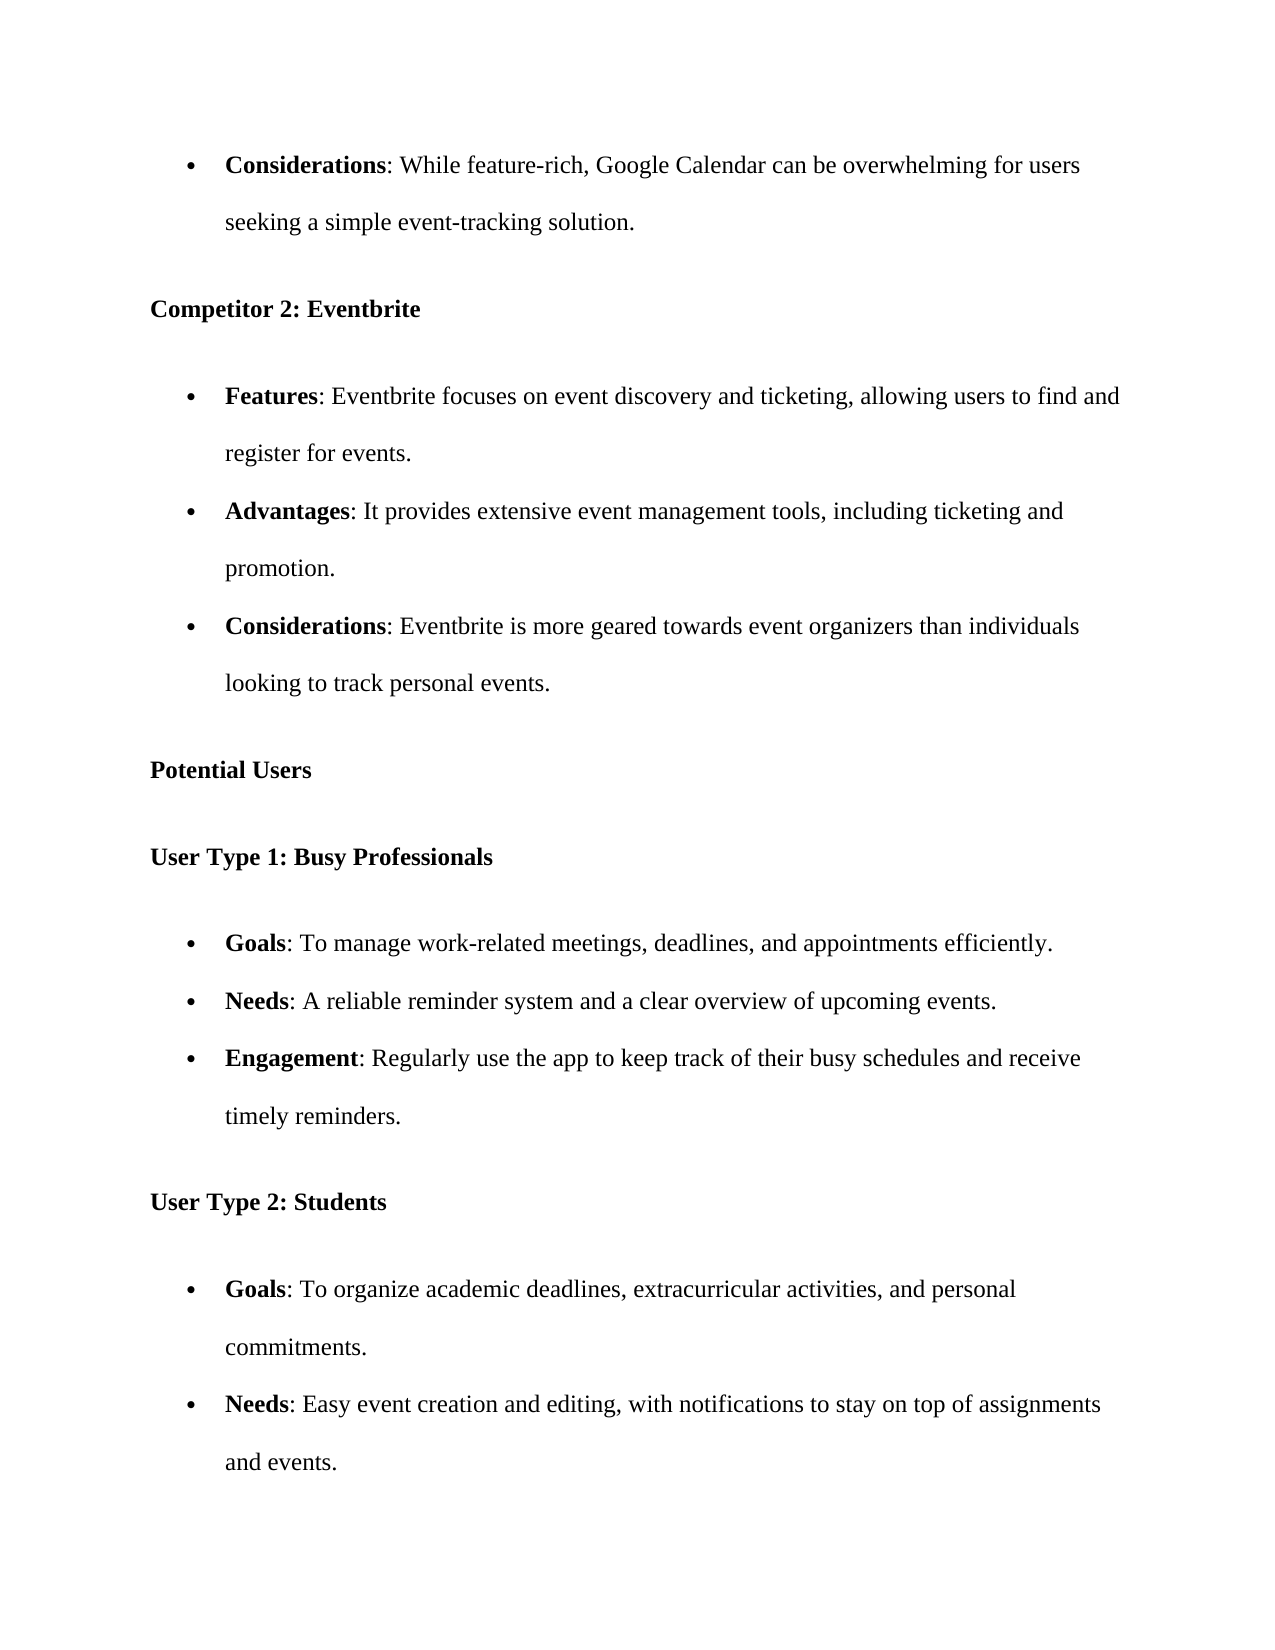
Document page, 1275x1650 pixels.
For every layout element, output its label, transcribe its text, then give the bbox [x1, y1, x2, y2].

list Considerations: Eventbrite is more geared towards event organizers than individuals looking to track personal events. [187, 611, 1125, 697]
list Engagement: Regularly use the app to keep track of their busy schedules and receive timely reminders. [187, 1043, 1125, 1129]
list Goals: To manage work-related meetings, deadlines, and appointments efficiently. [187, 928, 1125, 957]
list Goals: To organize academic deadlines, extracurricular activities, and personal commitments. [187, 1274, 1125, 1360]
text User Type 2: Students [150, 1187, 1125, 1216]
list Advantages: It provides extensive event management tools, including ticketing and promotion. [187, 496, 1125, 582]
list Features: Eventbrite focuses on event discovery and ticketing, allowing users to find and register for events. [187, 381, 1125, 467]
list Considerations: While feature-rich, Google Calendar can be overwhelming for users seeking a simple event-tracking solution. [187, 150, 1125, 236]
list Needs: A reliable reminder system and a clear overview of upcoming events. [187, 986, 1125, 1014]
text Competitor 2: Eventbrite [150, 294, 1125, 323]
text User Type 1: Busy Professionals [150, 842, 1125, 870]
text Potential Users [150, 755, 1125, 784]
list Needs: Easy event creation and editing, with notifications to stay on top of assignments and events. [187, 1389, 1125, 1475]
